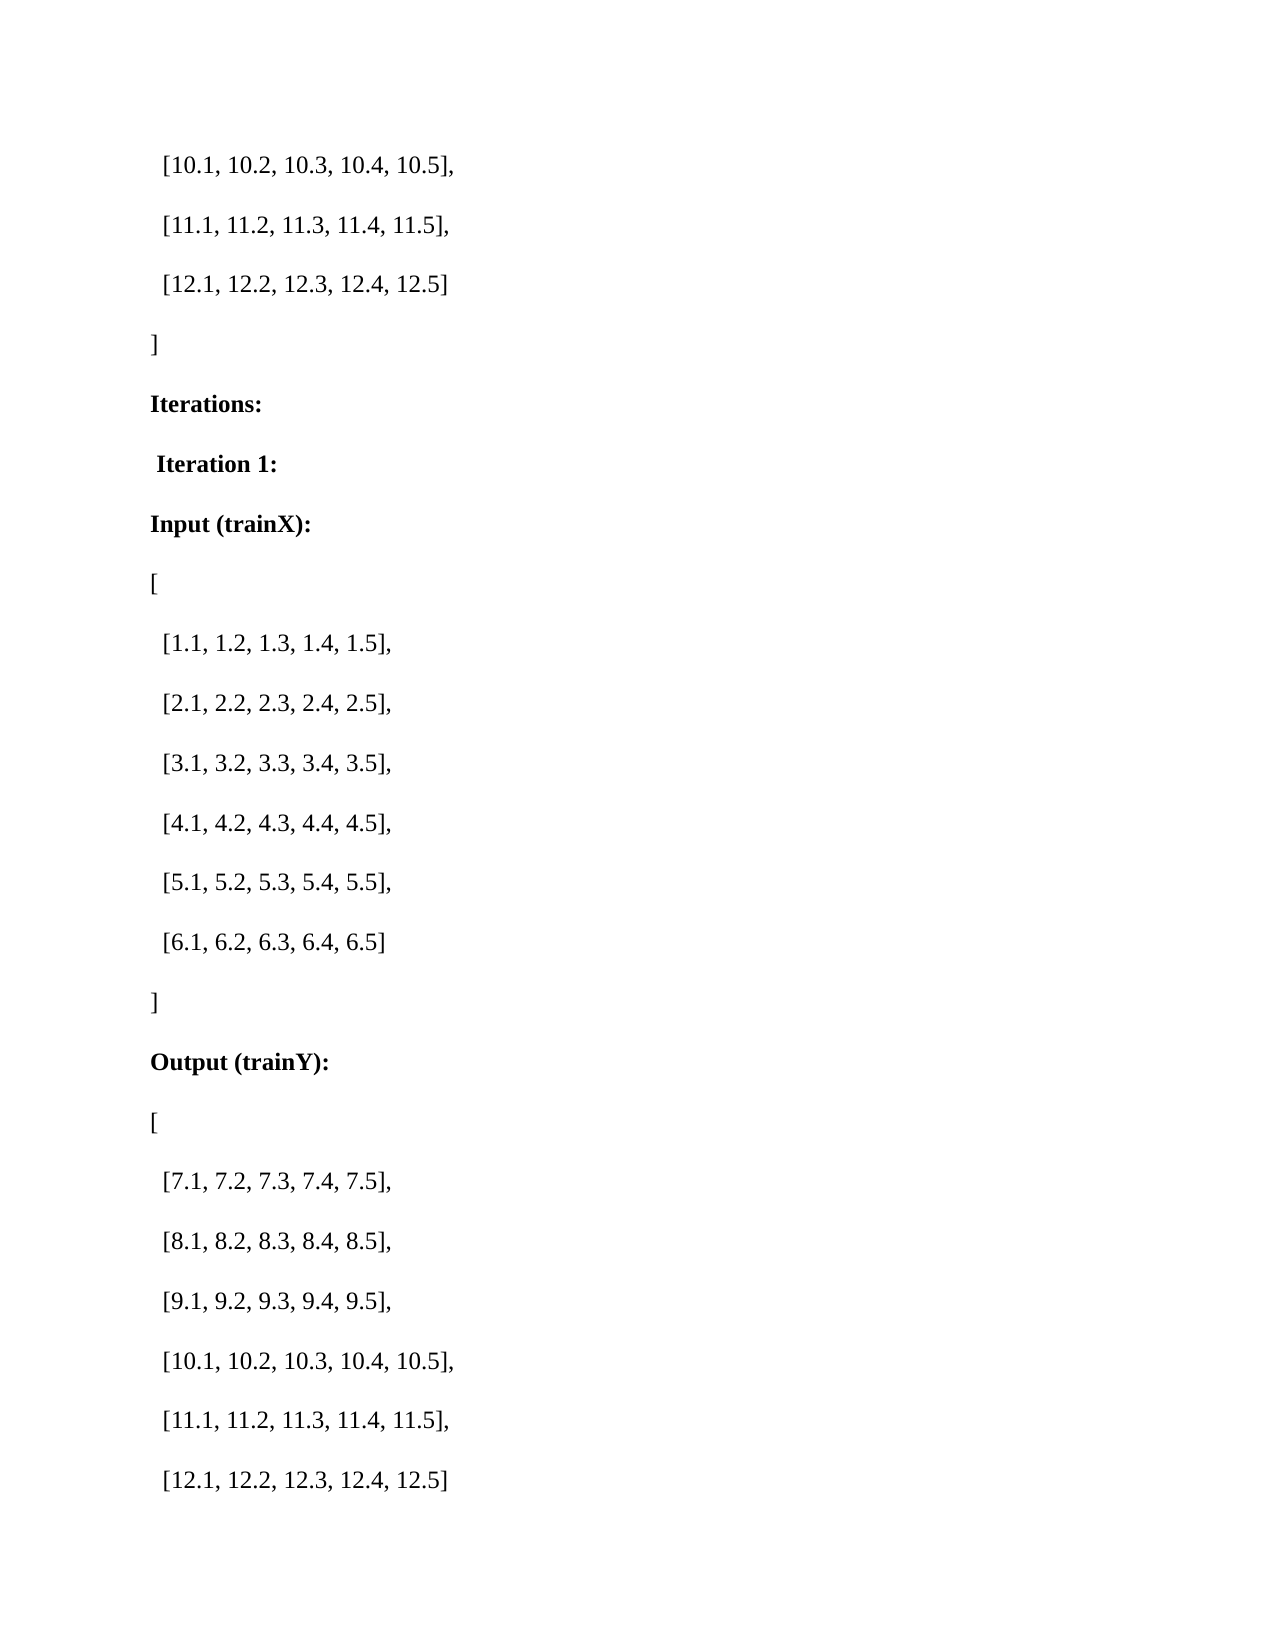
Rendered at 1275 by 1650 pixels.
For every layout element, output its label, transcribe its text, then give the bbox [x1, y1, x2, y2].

text Input (trainX): [150, 509, 1125, 537]
text [ [150, 568, 1125, 597]
text [12.1, 12.2, 12.3, 12.4, 12.5] [150, 269, 1125, 298]
text [9.1, 9.2, 9.3, 9.4, 9.5], [150, 1286, 1125, 1315]
text ] [150, 987, 1125, 1016]
text [11.1, 11.2, 11.3, 11.4, 11.5], [150, 210, 1125, 238]
text [7.1, 7.2, 7.3, 7.4, 7.5], [150, 1166, 1125, 1195]
text [ [150, 1107, 1125, 1135]
text ] [150, 329, 1125, 358]
text Output (trainY): [150, 1047, 1125, 1076]
text Iterations: [150, 389, 1125, 418]
text [2.1, 2.2, 2.3, 2.4, 2.5], [150, 688, 1125, 717]
text [4.1, 4.2, 4.3, 4.4, 4.5], [150, 808, 1125, 836]
text [5.1, 5.2, 5.3, 5.4, 5.5], [150, 867, 1125, 896]
text [3.1, 3.2, 3.3, 3.4, 3.5], [150, 748, 1125, 777]
text [8.1, 8.2, 8.3, 8.4, 8.5], [150, 1226, 1125, 1255]
text [1.1, 1.2, 1.3, 1.4, 1.5], [150, 628, 1125, 657]
text [11.1, 11.2, 11.3, 11.4, 11.5], [150, 1406, 1125, 1434]
text Iteration 1: [150, 449, 1125, 478]
text [6.1, 6.2, 6.3, 6.4, 6.5] [150, 927, 1125, 956]
text [10.1, 10.2, 10.3, 10.4, 10.5], [150, 150, 1125, 179]
text [12.1, 12.2, 12.3, 12.4, 12.5] [150, 1465, 1125, 1494]
text [10.1, 10.2, 10.3, 10.4, 10.5], [150, 1346, 1125, 1374]
